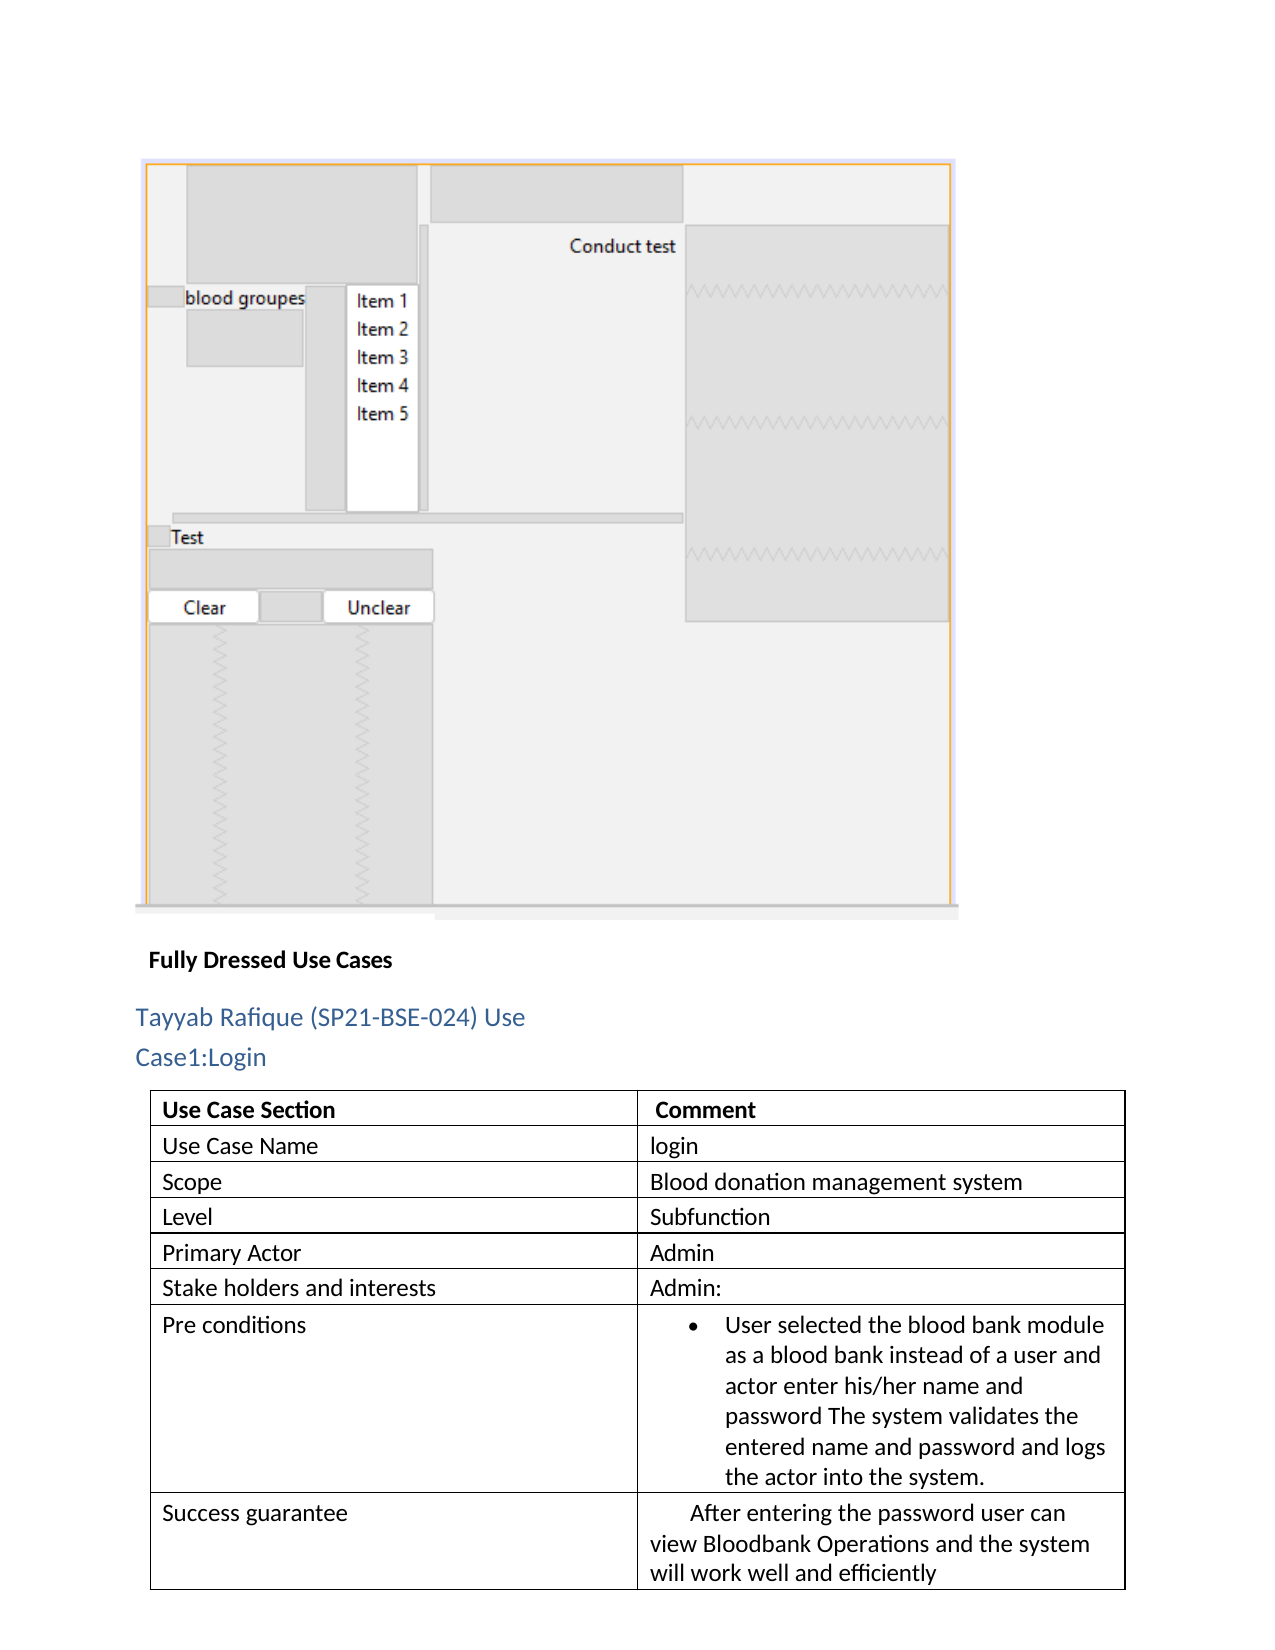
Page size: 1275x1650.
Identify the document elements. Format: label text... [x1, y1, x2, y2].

list Tayyab Rafique (SP21-BSE-024) Use Case1:Login [135, 1000, 527, 1073]
text Fully Dressed Use Cases [148, 944, 1150, 975]
picture [135, 145, 959, 920]
